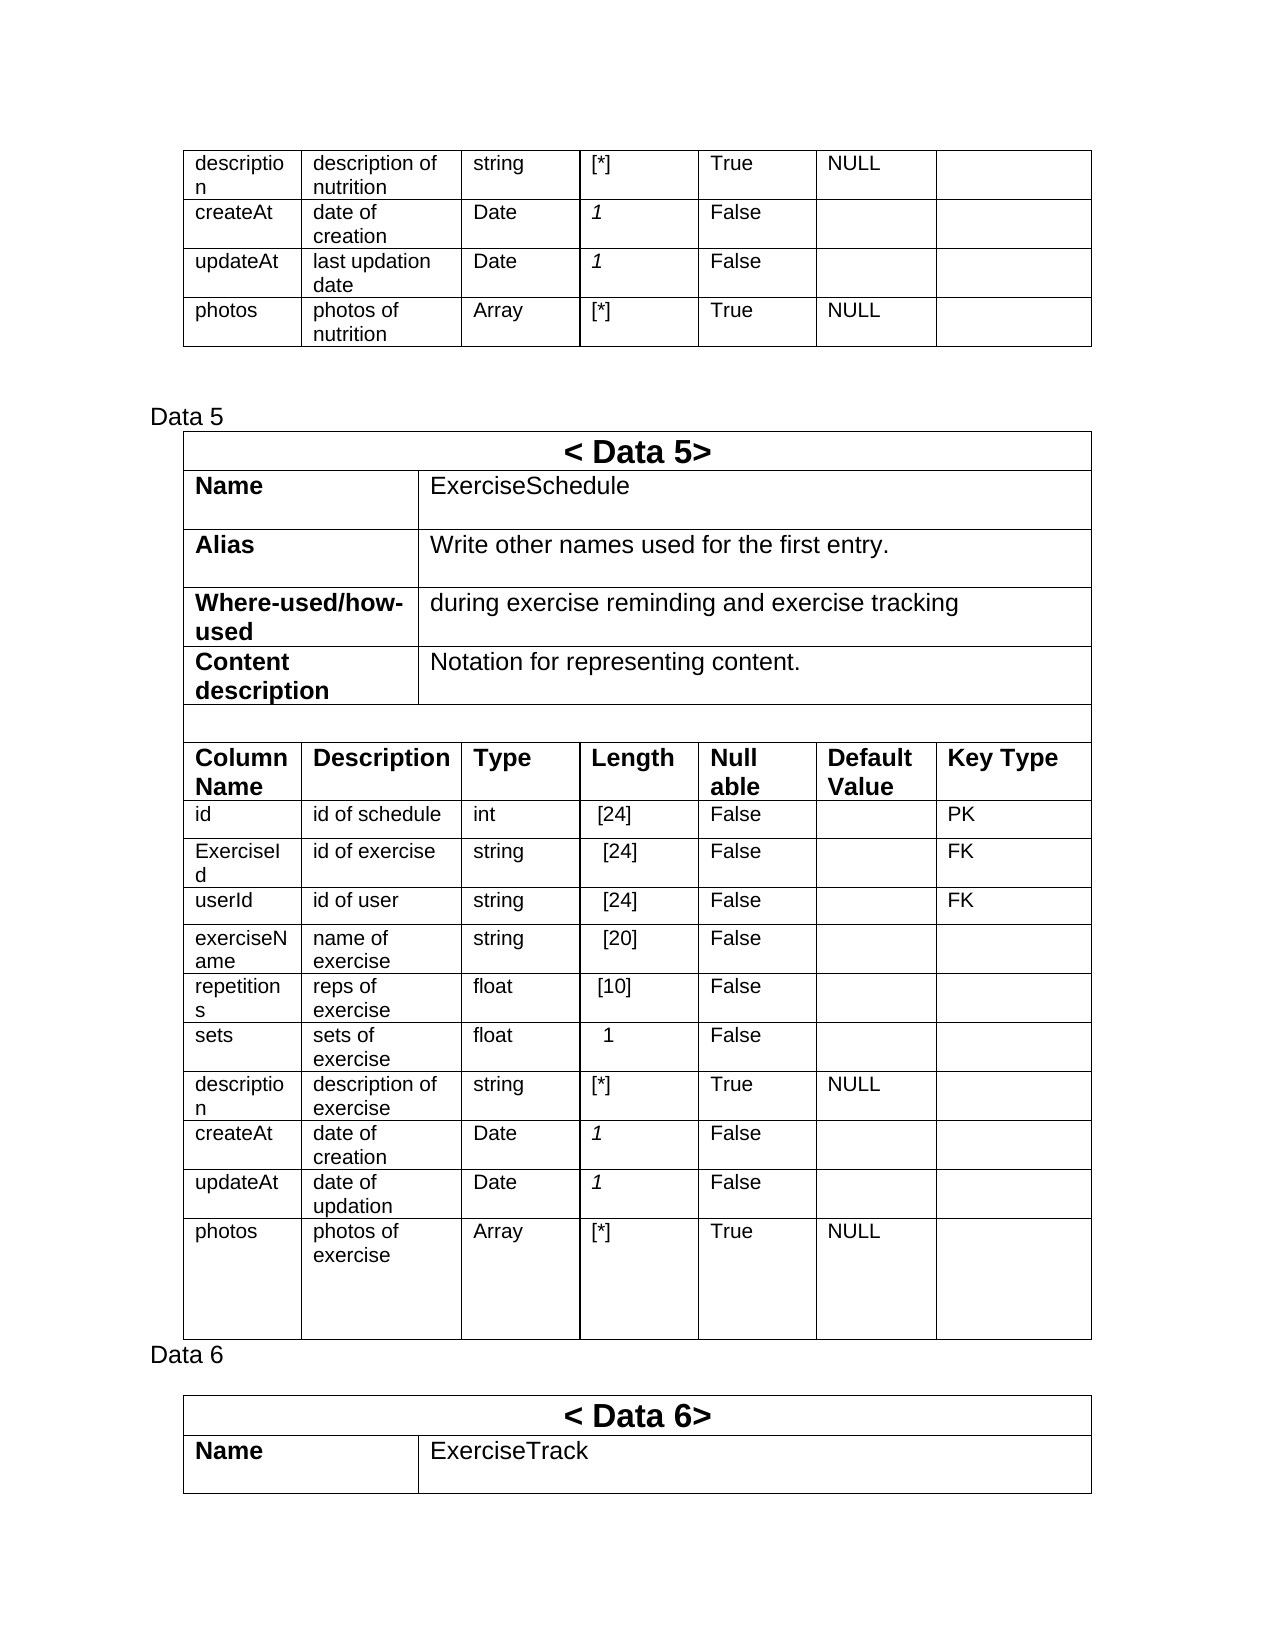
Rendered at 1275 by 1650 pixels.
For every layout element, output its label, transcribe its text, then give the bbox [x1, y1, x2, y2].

table_cell [817, 1121, 936, 1169]
table_cell Content description [184, 647, 418, 704]
table_cell False [699, 925, 816, 973]
table_cell Key Type [937, 743, 1091, 800]
table_cell [937, 925, 1091, 973]
table_cell NULL [817, 151, 936, 199]
table_cell False [699, 888, 816, 924]
table_cell ExerciseTrack [419, 1436, 1091, 1493]
table_cell [937, 1023, 1091, 1071]
table_cell id of user [302, 888, 461, 924]
table_cell date of updation [302, 1170, 461, 1218]
table_cell last updation date [302, 249, 461, 297]
table_cell [817, 1023, 936, 1071]
table_cell description [184, 151, 301, 199]
table_cell [184, 705, 1091, 742]
table_cell 1 [581, 1121, 698, 1169]
table_cell NULL [817, 1072, 936, 1120]
table_cell [20] [581, 925, 698, 973]
table_cell Write other names used for the first entry. [419, 530, 1091, 587]
table_cell [937, 249, 1091, 297]
table_header < Data 6> [184, 1396, 1091, 1434]
table_cell [817, 925, 936, 973]
table_cell Array [462, 298, 579, 346]
table_cell id of schedule [302, 801, 461, 838]
table_cell photos [184, 1219, 301, 1339]
text Data 6 [150, 1340, 1125, 1395]
table_cell Name [184, 1436, 418, 1493]
table_cell NULL [817, 298, 936, 346]
table_cell FK [937, 839, 1091, 887]
table_cell [937, 1170, 1091, 1218]
table_cell photos of exercise [302, 1219, 461, 1339]
table_cell [*] [581, 151, 698, 199]
text Data 5 [150, 402, 1125, 431]
table_cell Where-used/how-used [184, 588, 418, 646]
table_header < Data 5> [184, 432, 1091, 470]
table_cell id [184, 801, 301, 838]
table_cell [*] [581, 298, 698, 346]
table_cell 1 [581, 200, 698, 248]
table_cell during exercise reminding and exercise tracking [419, 588, 1091, 646]
table_cell [*] [581, 1219, 698, 1339]
table_cell 1 [581, 249, 698, 297]
table_cell updateAt [184, 1170, 301, 1218]
table_cell [24] [581, 888, 698, 924]
table_cell updateAt [184, 249, 301, 297]
table_cell photos [184, 298, 301, 346]
table_cell Date [462, 1170, 579, 1218]
table_cell FK [937, 888, 1091, 924]
table_cell [*] [581, 1072, 698, 1120]
table_cell NULL [817, 1219, 936, 1339]
table_cell False [699, 1170, 816, 1218]
table_cell [24] [581, 801, 698, 838]
table_cell True [699, 151, 816, 199]
table_cell [817, 200, 936, 248]
table_cell photos of nutrition [302, 298, 461, 346]
table_cell True [699, 1219, 816, 1339]
table_cell 1 [581, 1023, 698, 1071]
table_cell Notation for representing content. [419, 647, 1091, 704]
table_cell Date [462, 200, 579, 248]
table_cell description [184, 1072, 301, 1120]
table_cell [817, 801, 936, 838]
table_cell float [462, 974, 579, 1022]
table_cell Date [462, 249, 579, 297]
table_cell description of exercise [302, 1072, 461, 1120]
table_cell ExerciseSchedule [419, 471, 1091, 529]
table_cell name of exercise [302, 925, 461, 973]
table_cell string [462, 1072, 579, 1120]
table_cell repetitions [184, 974, 301, 1022]
table_cell string [462, 839, 579, 887]
table_cell Name [184, 471, 418, 529]
table_cell Array [462, 1219, 579, 1339]
table_cell 1 [581, 1170, 698, 1218]
table_cell [817, 249, 936, 297]
table_cell False [699, 249, 816, 297]
table_cell False [699, 839, 816, 887]
table_cell True [699, 298, 816, 346]
table_cell Date [462, 1121, 579, 1169]
table_cell Alias [184, 530, 418, 587]
table_cell ExerciseId [184, 839, 301, 887]
table_cell Length [581, 743, 698, 800]
table_cell Type [462, 743, 579, 800]
table_cell False [699, 801, 816, 838]
table_cell [937, 1072, 1091, 1120]
table_cell float [462, 1023, 579, 1071]
table_cell reps of exercise [302, 974, 461, 1022]
table_cell description of nutrition [302, 151, 461, 199]
table_cell createAt [184, 200, 301, 248]
table_cell True [699, 1072, 816, 1120]
table_cell Null able [699, 743, 816, 800]
table_cell string [462, 925, 579, 973]
table_cell False [699, 974, 816, 1022]
table_cell string [462, 888, 579, 924]
table_cell exerciseName [184, 925, 301, 973]
table_cell Column Name [184, 743, 301, 800]
table_cell False [699, 1121, 816, 1169]
table_cell date of creation [302, 1121, 461, 1169]
table_cell [817, 1170, 936, 1218]
table_cell sets [184, 1023, 301, 1071]
table_cell [10] [581, 974, 698, 1022]
table_cell Default Value [817, 743, 936, 800]
table_cell userId [184, 888, 301, 924]
table_cell [937, 1121, 1091, 1169]
table_cell PK [937, 801, 1091, 838]
table_cell [937, 298, 1091, 346]
table_cell Description [302, 743, 461, 800]
table_cell [937, 200, 1091, 248]
table_cell [817, 974, 936, 1022]
table_cell string [462, 151, 579, 199]
table_cell [937, 974, 1091, 1022]
table_cell [937, 1219, 1091, 1339]
table_cell False [699, 200, 816, 248]
table_cell [24] [581, 839, 698, 887]
table_cell sets of exercise [302, 1023, 461, 1071]
table_cell createAt [184, 1121, 301, 1169]
table_cell date of creation [302, 200, 461, 248]
table_cell [817, 888, 936, 924]
table_cell [937, 151, 1091, 199]
table_cell [817, 839, 936, 887]
table_cell int [462, 801, 579, 838]
table_cell False [699, 1023, 816, 1071]
table_cell id of exercise [302, 839, 461, 887]
